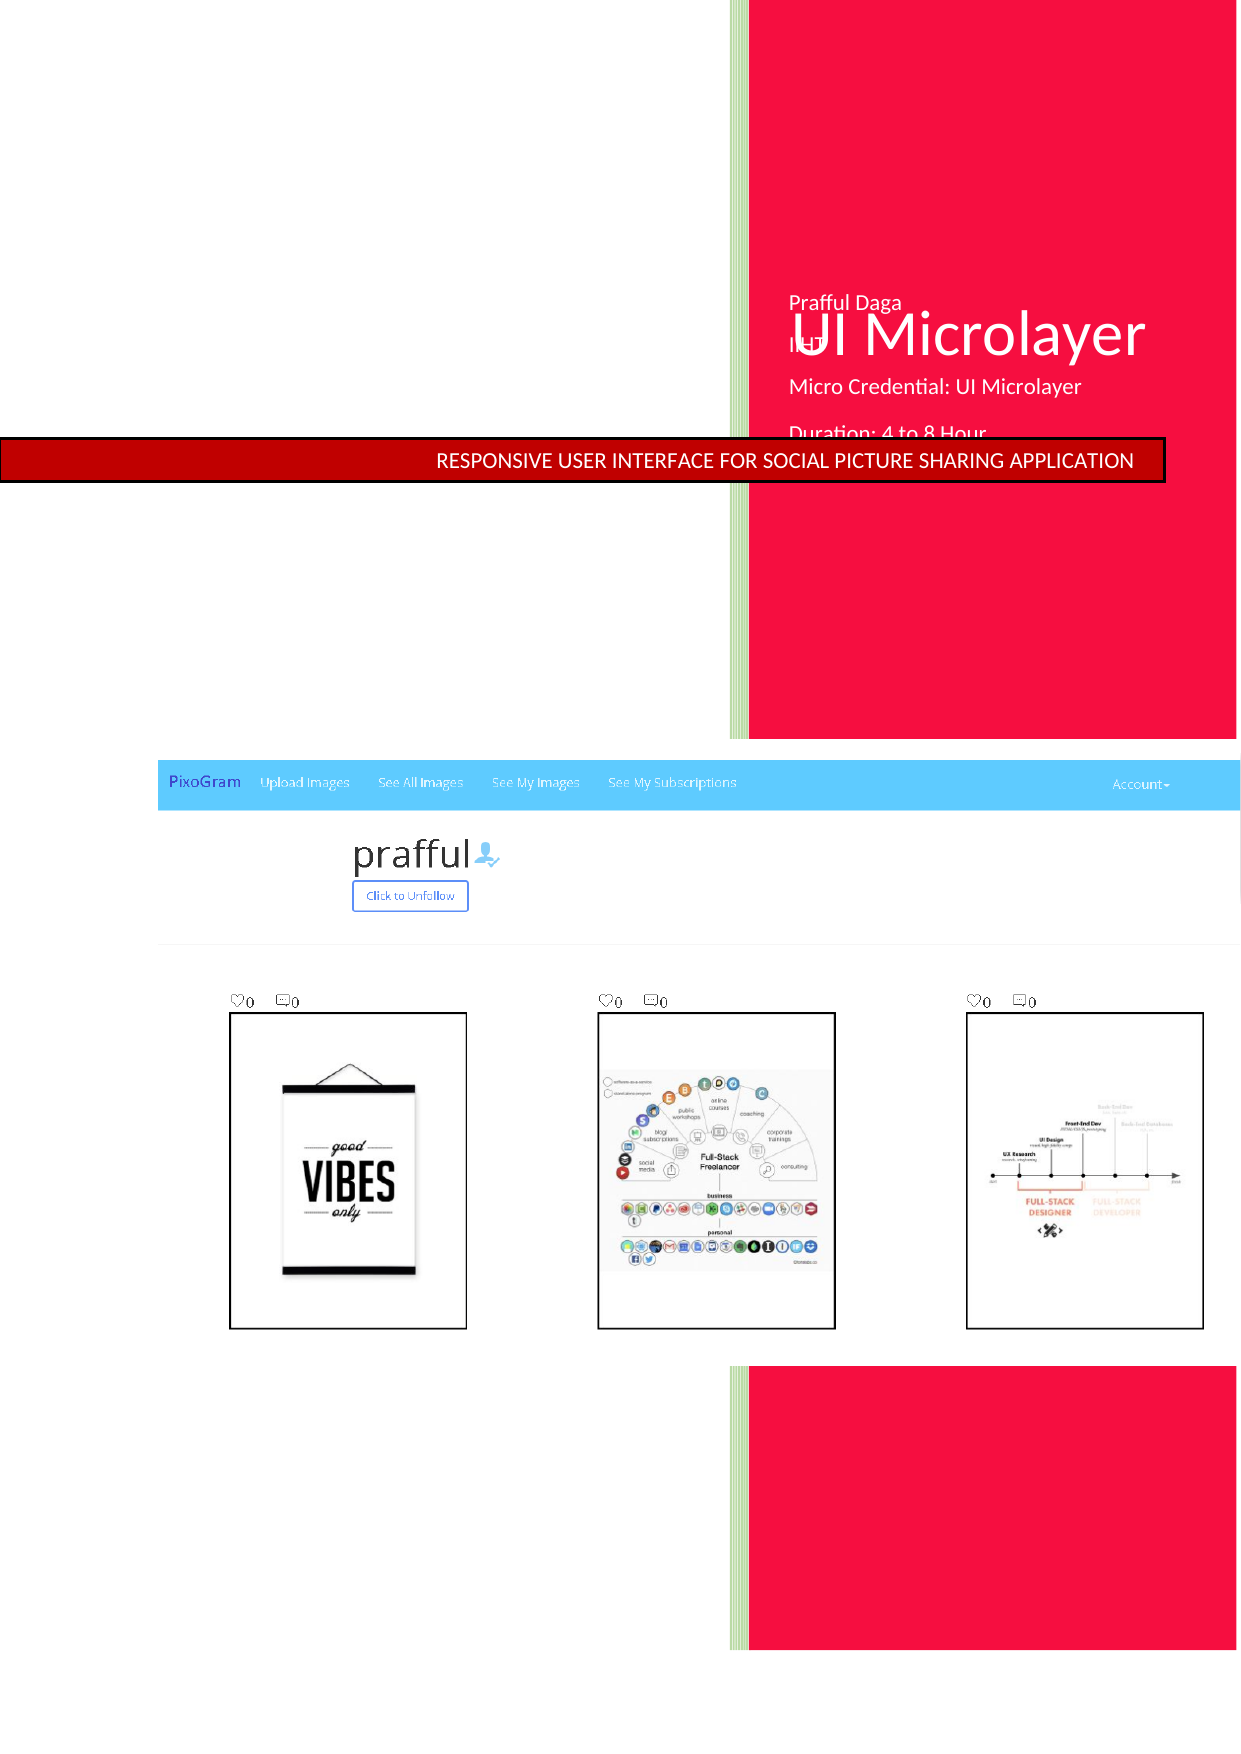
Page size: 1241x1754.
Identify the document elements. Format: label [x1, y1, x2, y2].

picture [158, 760, 1241, 1345]
